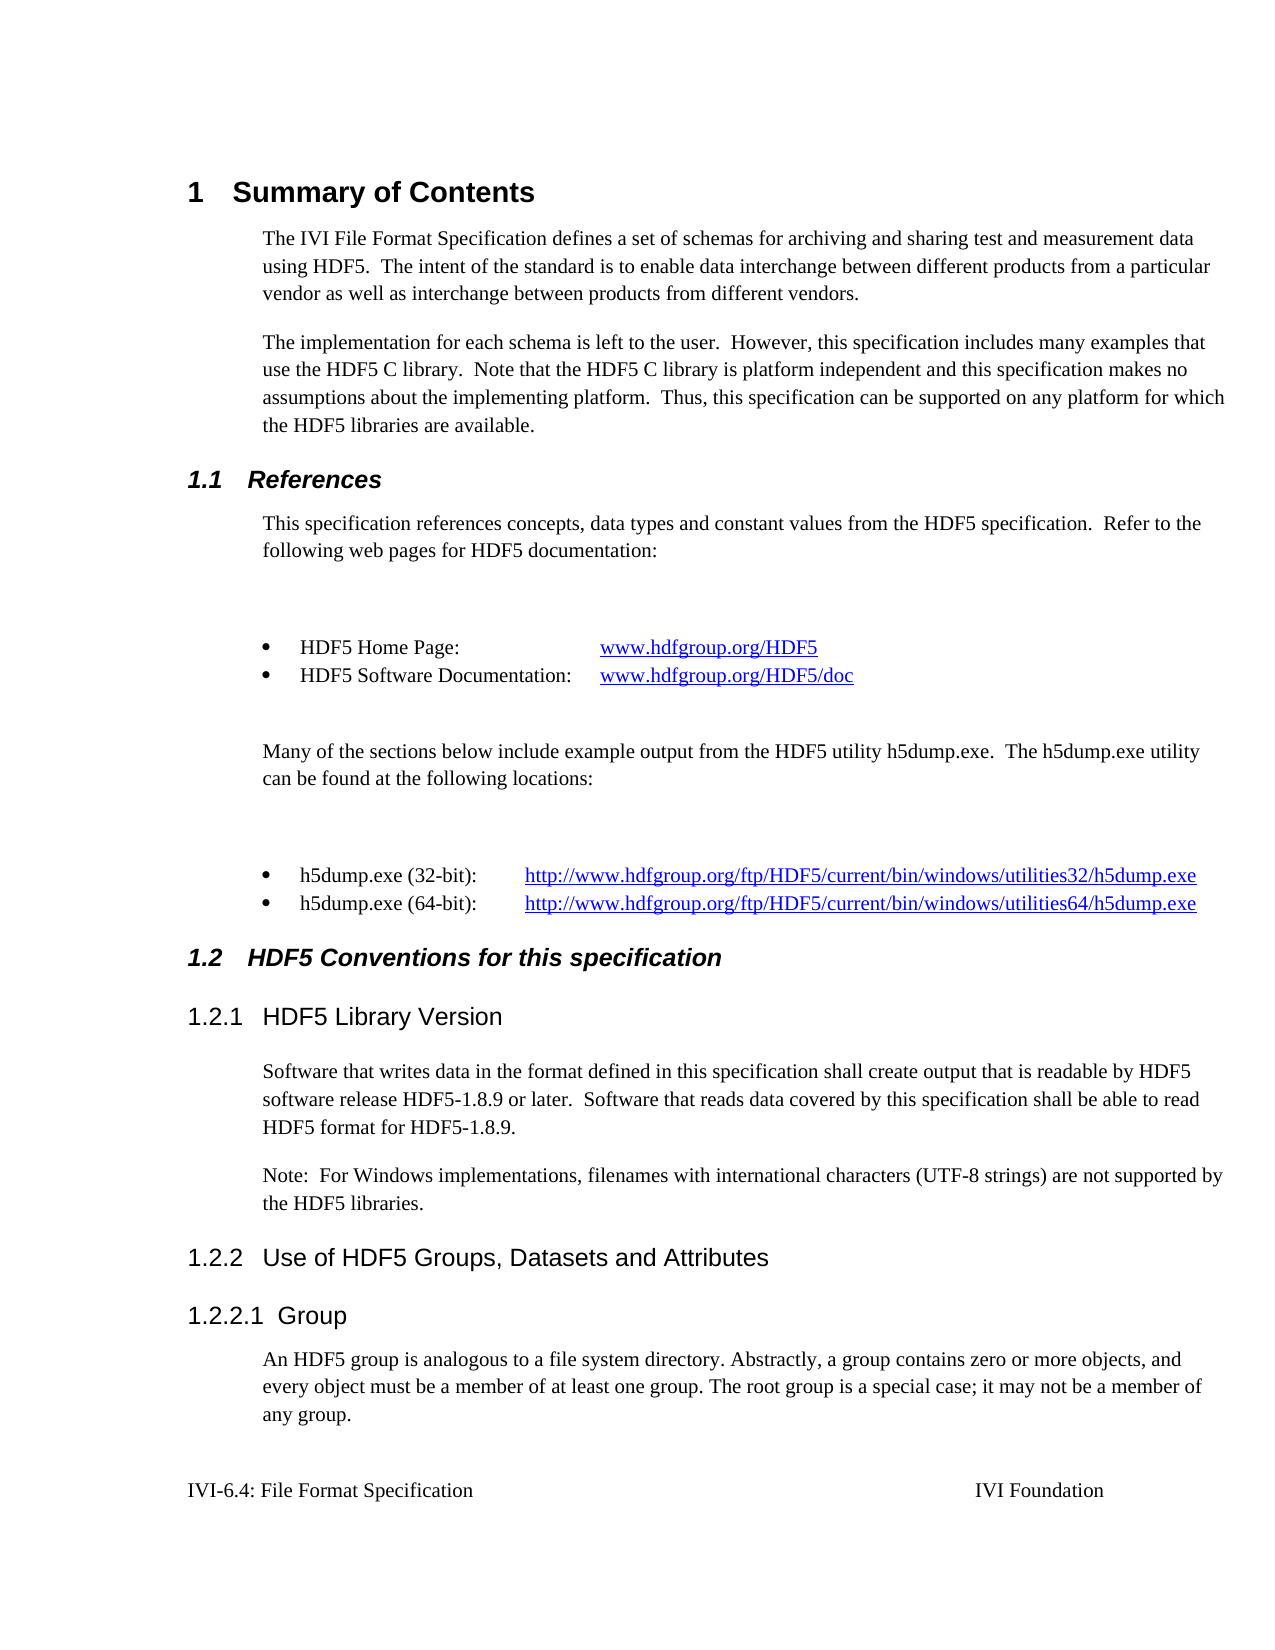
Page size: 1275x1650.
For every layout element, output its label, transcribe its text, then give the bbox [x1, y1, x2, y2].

text Software that writes data in the format defined in this specification shall create output that is readable by HDF5 software release HDF5-1.8.9 or later. Software that reads data covered by this specification shall be able to read HDF5 format for HDF5-1.8.9. [262, 1059, 1228, 1139]
subtitle Group [187, 1301, 1228, 1330]
list h5dump.exe (64-bit): http://www.hdfgroup.org/ftp/HDF5/current/bin/windows/utilities64/h5dump.exe [262, 891, 1228, 915]
subtitle HDF5 Conventions for this specification [187, 943, 1228, 972]
subtitle Use of HDF5 Groups, Datasets and Attributes [187, 1243, 1228, 1272]
list HDF5 Home Page: www.hdfgroup.org/HDF5 [262, 635, 1228, 659]
text An HDF5 group is analogous to a file system directory. Abstractly, a group contains zero or more objects, and every object must be a member of at least one group. The root group is a special case; it may not be a member of any group. [262, 1347, 1228, 1426]
subtitle References [187, 465, 1228, 494]
text Note: For Windows implementations, filenames with international characters (UTF-8 strings) are not supported by the HDF5 libraries. [262, 1163, 1228, 1215]
text Many of the sections below include example output from the HDF5 utility h5dump.exe. The h5dump.exe utility can be found at the following locations: [262, 739, 1228, 790]
list HDF5 Software Documentation: www.hdfgroup.org/HDF5/doc [262, 663, 1228, 687]
list h5dump.exe (32-bit): http://www.hdfgroup.org/ftp/HDF5/current/bin/windows/utilities32/h5dump.exe [262, 863, 1228, 887]
text This specification references concepts, data types and constant values from the HDF5 specification. Refer to the following web pages for HDF5 documentation: [262, 511, 1228, 562]
subtitle Summary of Contents [187, 175, 1228, 208]
subtitle HDF5 Library Version [187, 1001, 1228, 1030]
text The implementation for each schema is left to the user. However, this specification includes many examples that use the HDF5 C library. Note that the HDF5 C library is platform independent and this specification makes no assumptions about the implementing platform. Thus, this specification can be supported on any platform for which the HDF5 libraries are available. [262, 330, 1228, 437]
text The IVI File Format Specification defines a set of schemas for archiving and sharing test and measurement data using HDF5. The intent of the standard is to enable data interchange between different products from a particular vendor as well as interchange between products from different vendors. [262, 226, 1228, 305]
